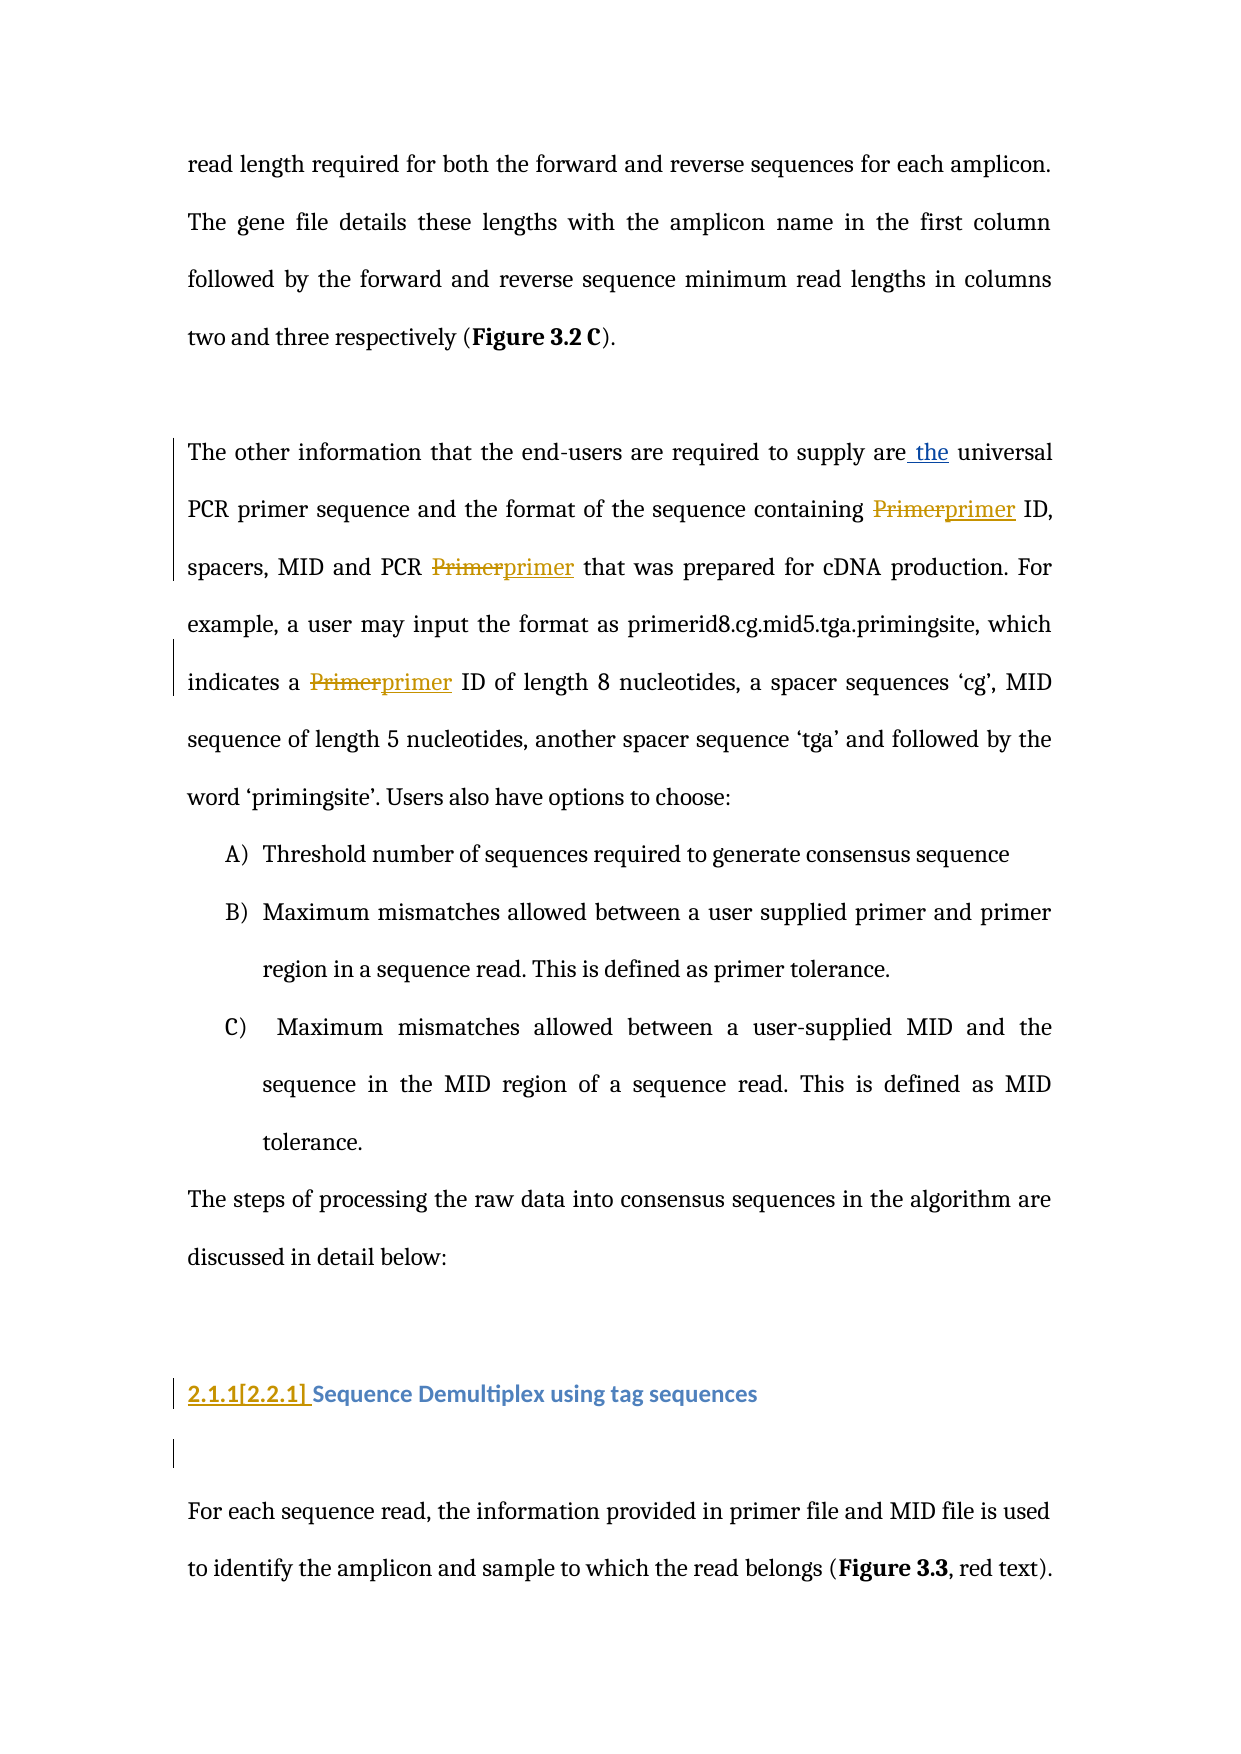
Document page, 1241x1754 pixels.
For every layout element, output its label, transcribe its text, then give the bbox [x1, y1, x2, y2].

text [187, 150, 1053, 351]
subtitle Sequence Demultiplex using tag sequences [187, 1378, 1053, 1409]
text The other information that the end-users are required to supply are universal PCR primer sequence and the format of the sequence containing ID, spacers, MID and PCR that was prepared for cDNA production. For example, a user may input the format as primerid8.cg.mid5.tga.primingsite, which indicates a ID of length 8 nucleotides, a spacer sequences ‘cg’, MID sequence of length 5 nucleotides, another spacer sequence ‘tga’ and followed by the word ‘primingsite’. Users also have options to choose: [187, 437, 1053, 811]
list Threshold number of sequences required to generate consensus sequence [225, 840, 1053, 869]
text The steps of processing the raw data into consensus sequences in the algorithm are discussed in detail below: [187, 1185, 1053, 1271]
list Maximum mismatches allowed between a user-supplied MID and the sequence in the MID region of a sequence read. This is defined as MID tolerance. [225, 1012, 1053, 1156]
list Maximum mismatches allowed between a user supplied primer and primer region in a sequence read. This is defined as primer tolerance. [225, 897, 1053, 984]
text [187, 1497, 1053, 1583]
